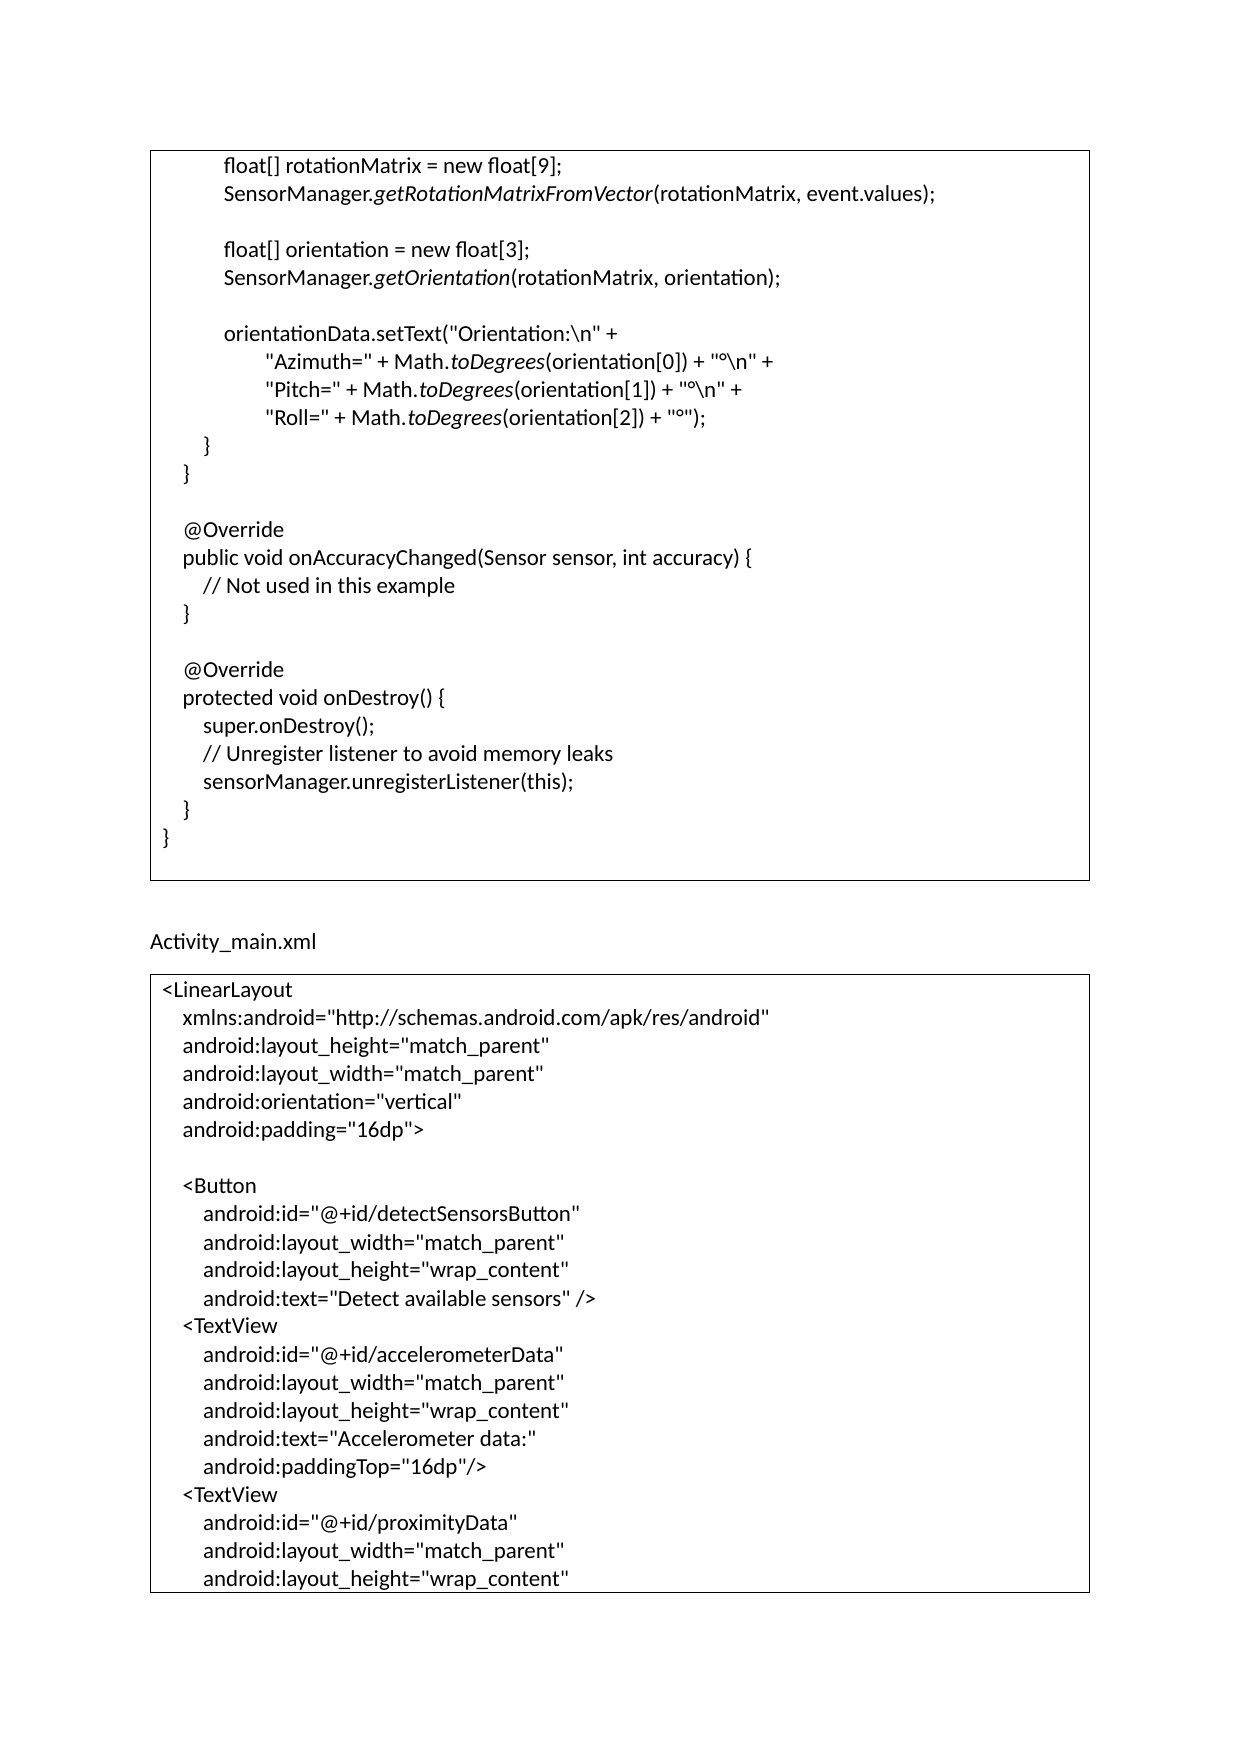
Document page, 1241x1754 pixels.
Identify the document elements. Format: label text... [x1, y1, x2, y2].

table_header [151, 975, 1089, 1592]
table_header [151, 151, 1089, 879]
text Activity_main.xml [150, 927, 1090, 956]
